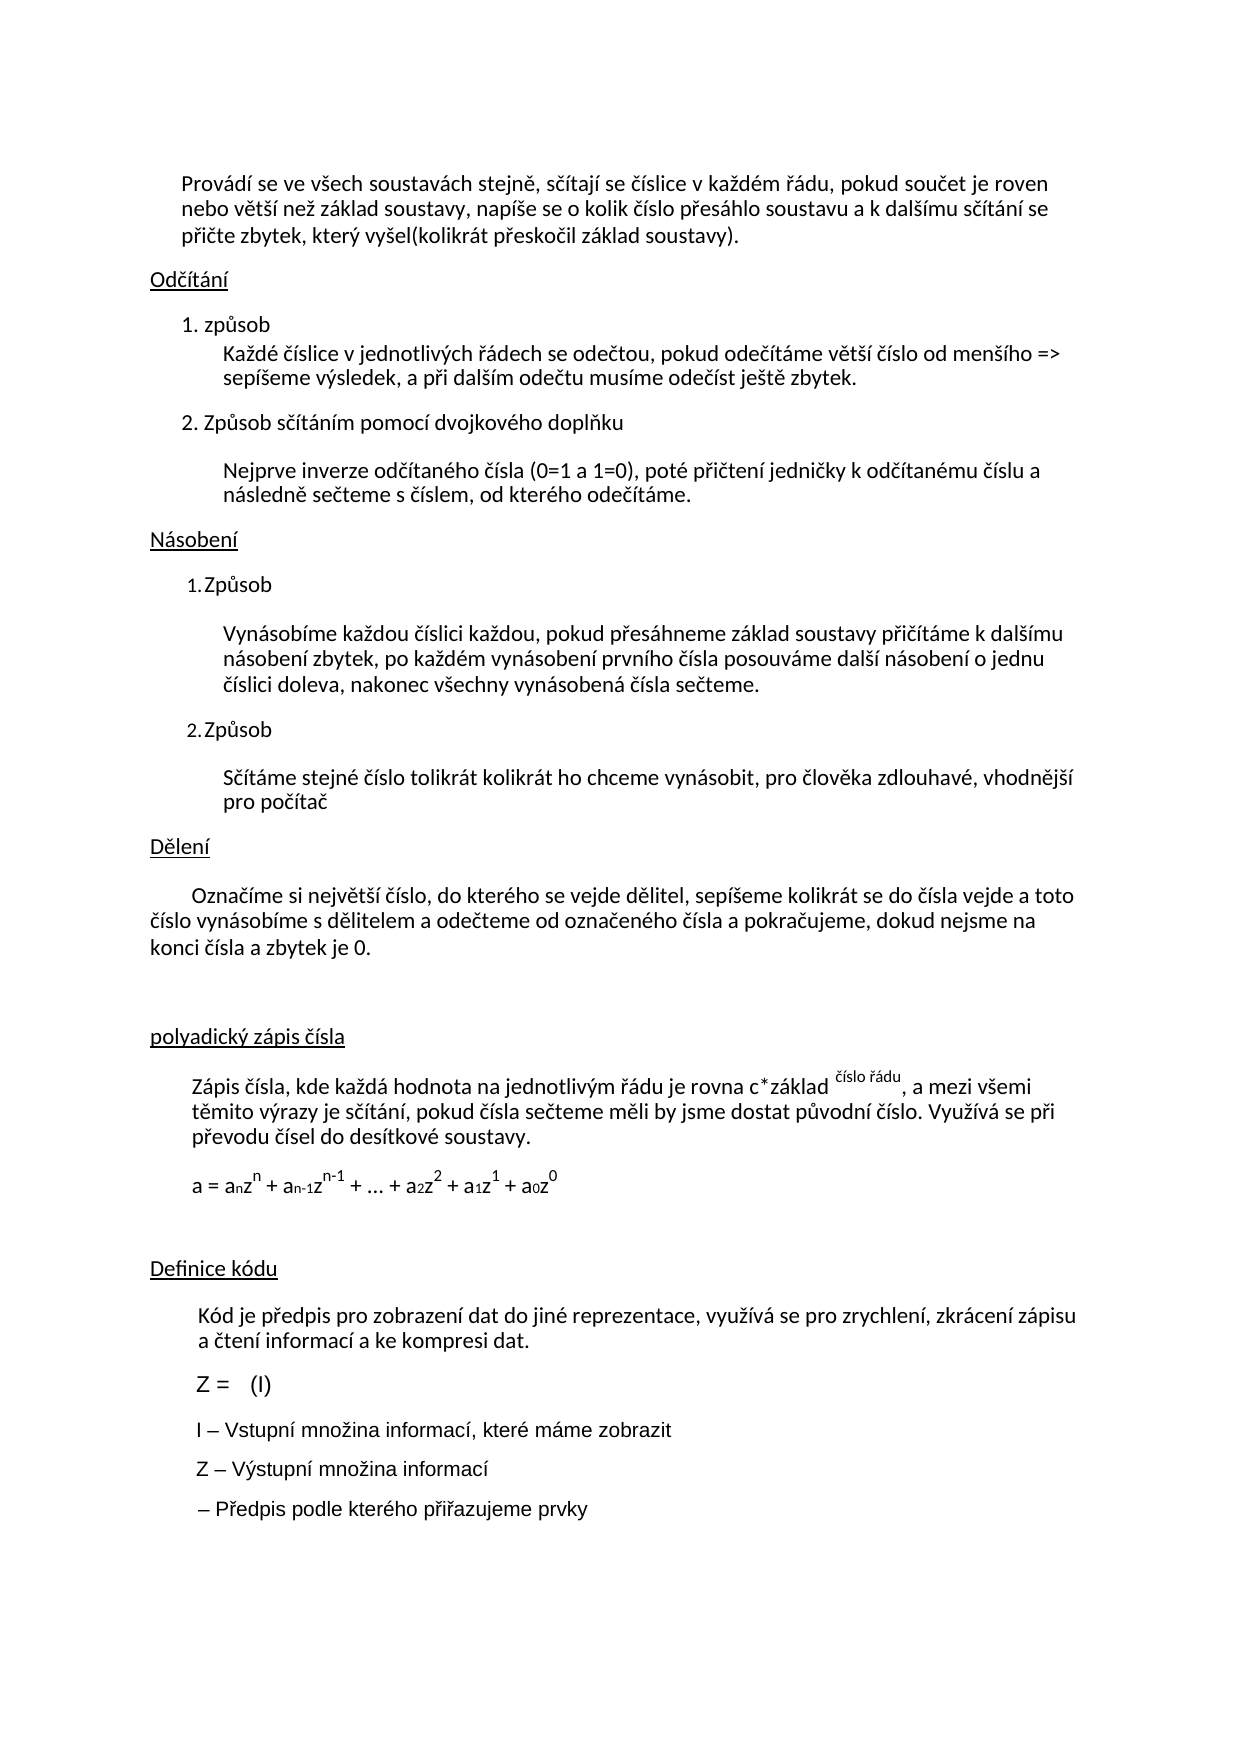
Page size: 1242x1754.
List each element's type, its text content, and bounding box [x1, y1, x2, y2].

text Každé číslice v jednotlivých řádech se odečtou, pokud odečítáme větší číslo od menšího => sepíšeme výsledek, a při dalším odečtu musíme odečíst ještě zbytek. [223, 341, 1063, 391]
text Dělení [150, 832, 1092, 861]
text Odčítání [150, 265, 1092, 293]
text Definice kódu [150, 1254, 1092, 1282]
text Sčítáme stejné číslo tolikrát kolikrát ho chceme vynásobit, pro člověka zdlouhavé, vhodnější pro počítač [223, 765, 1076, 816]
text Násobení [150, 525, 1092, 553]
text I – Vstupní množina informací, které máme zobrazit Z – Výstupní množina informací [196, 1417, 672, 1481]
text – Předpis podle kterého přiřazujeme prvky [198, 1497, 1092, 1521]
text 2. Způsob sčítáním pomocí dvojkového doplňku [181, 408, 1092, 436]
text Označíme si největší číslo, do kterého se vejde dělitel, sepíšeme kolikrát se do čísla vejde a toto číslo vynásobíme s dělitelem a odečteme od označeného čísla a pokračujeme, dokud nejsme na konci čísla a zbytek je 0. [150, 882, 1076, 961]
list způsob [181, 310, 1092, 338]
list Způsob [186, 715, 1092, 743]
text Zápis čísla, kde každá hodnota na jednotlivým řádu je rovna c*základ číslo řádu, a mezi všemi těmito výrazy je sčítání, pokud čísla sečteme měli by jsme dostat původní číslo. Využívá se při převodu čísel do desítkové soustavy. [192, 1070, 1057, 1150]
text Provádí se ve všech soustavách stejně, sčítají se číslice v každém řádu, pokud součet je roven nebo větší než základ soustavy, napíše se o kolik číslo přesáhlo soustavu a k dalšímu sčítání se přičte zbytek, který vyšel(kolikrát přeskočil základ soustavy). [181, 170, 1051, 249]
list Způsob [186, 570, 1092, 598]
text Kód je předpis pro zobrazení dat do jiné reprezentace, využívá se pro zrychlení, zkrácení zápisu a čtení informací a ke kompresi dat. [198, 1304, 1078, 1354]
text Vynásobíme každou číslici každou, pokud přesáhneme základ soustavy přičítáme k dalšímu násobení zbytek, po každém vynásobení prvního čísla posouváme další násobení o jednu číslici doleva, nakonec všechny vynásobená čísla sečteme. [223, 620, 1066, 698]
text Z = (I) [196, 1371, 1092, 1397]
text a = anzn + an-1zn-1 + ... + a2z2 + a1z1 + a0z0 [192, 1165, 1092, 1201]
text Nejprve inverze odčítaného čísla (0=1 a 1=0), poté přičtení jedničky k odčítanému číslu a následně sečteme s číslem, od kterého odečítáme. [223, 458, 1043, 509]
text polyadický zápis čísla [150, 1022, 1092, 1050]
